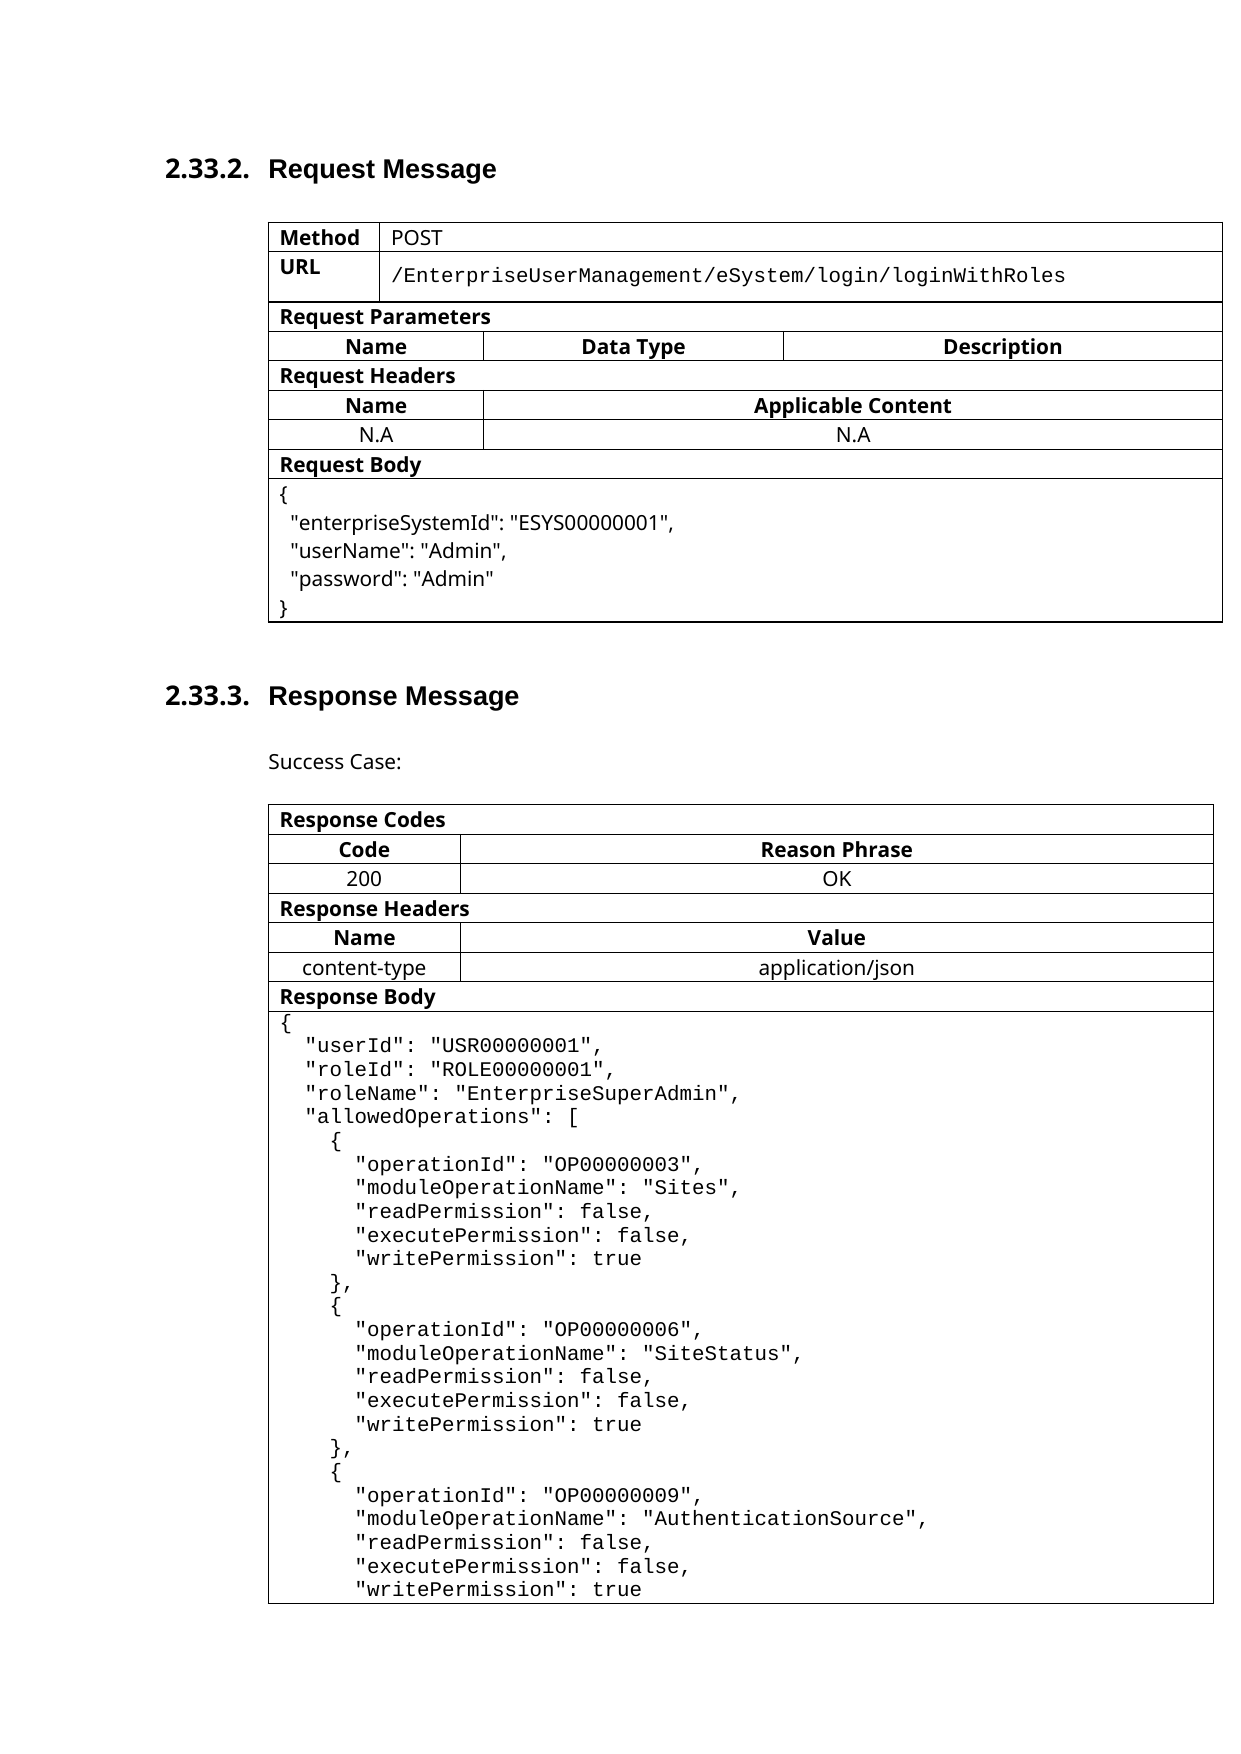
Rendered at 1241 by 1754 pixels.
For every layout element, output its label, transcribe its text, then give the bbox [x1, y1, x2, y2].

table_cell Request Parameters [269, 303, 1222, 331]
table_cell N.A [269, 420, 483, 449]
subtitle Request Message [165, 150, 1090, 187]
table_cell Request Headers [269, 361, 1222, 390]
table_cell Response Body [269, 982, 1213, 1011]
table_cell Name [269, 391, 483, 419]
table_cell Request Body [269, 450, 1222, 478]
table_cell 200 [269, 864, 460, 893]
table_cell Response Headers [269, 894, 1213, 922]
table_cell Reason Phrase [461, 835, 1213, 863]
table_header Method [269, 223, 379, 251]
table_cell OK [461, 864, 1213, 893]
table_header POST [380, 223, 1222, 251]
table_cell content-type [269, 953, 460, 981]
table_cell Name [269, 923, 460, 952]
table_cell /EnterpriseUserManagement/eSystem/login/loginWithRoles [380, 252, 1222, 301]
subtitle Response Message [165, 676, 1090, 713]
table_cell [269, 1012, 1213, 1603]
table_cell application/json [461, 953, 1213, 981]
table_cell Description [784, 332, 1222, 360]
text Success Case: [268, 747, 1090, 776]
table_header Response Codes [269, 805, 1213, 834]
table_cell Value [461, 923, 1213, 952]
table_cell { "enterpriseSystemId": "ESYS00000001", "userName": "Admin", "password": "Admin" } [269, 479, 1222, 621]
table_cell Code [269, 835, 460, 863]
table_cell URL [269, 252, 379, 301]
table_cell Data Type [484, 332, 783, 360]
table_cell Name [269, 332, 483, 360]
table_cell N.A [484, 420, 1222, 449]
table_cell Applicable Content [484, 391, 1222, 419]
